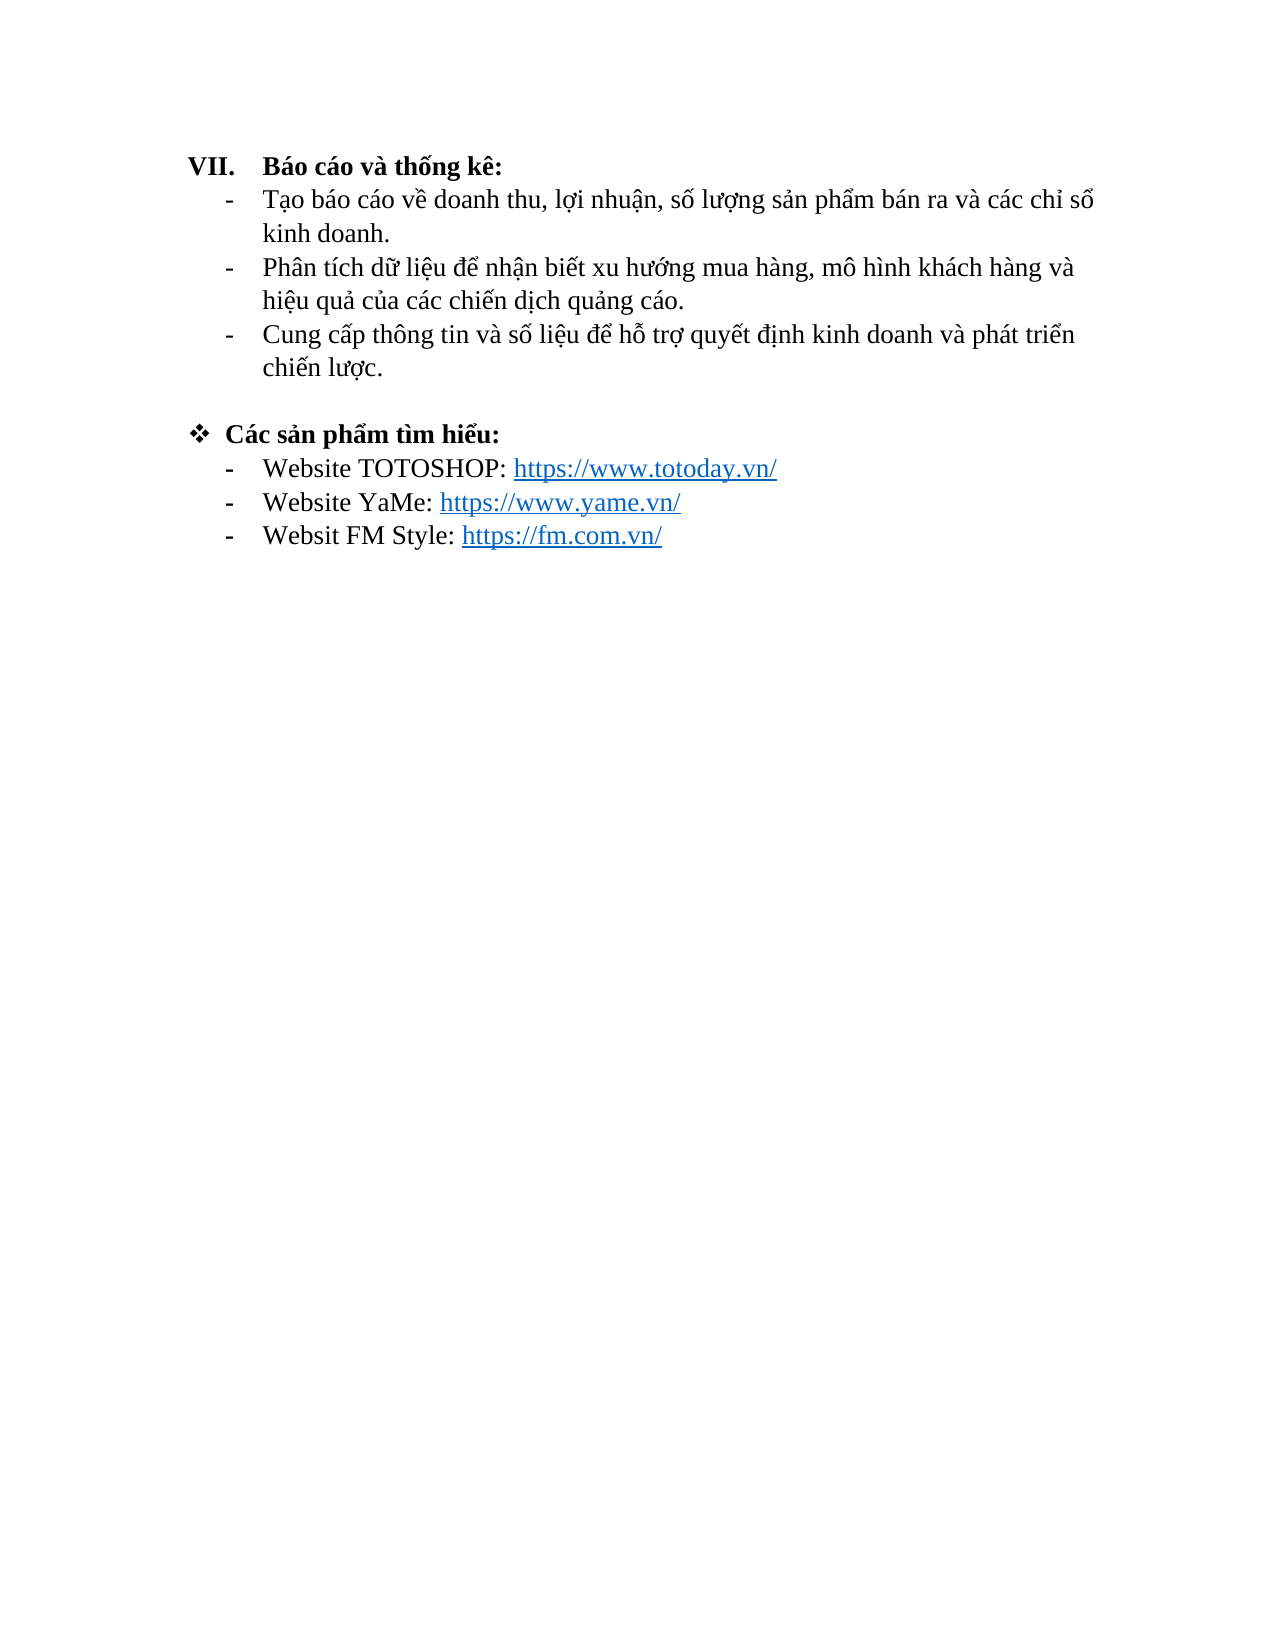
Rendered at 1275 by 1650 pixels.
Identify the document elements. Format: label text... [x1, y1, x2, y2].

list Website TOTOSHOP: https://www.totoday.vn/ [225, 452, 1125, 483]
list Báo cáo và thống kê: [187, 150, 1125, 181]
list Phân tích dữ liệu để nhận biết xu hướng mua hàng, mô hình khách hàng và hiệu quả của các chiến dịch quảng cáo. [225, 251, 1125, 315]
list Các sản phẩm tìm hiểu: [187, 418, 1125, 449]
list Website YaMe: https://www.yame.vn/ [225, 486, 1125, 517]
list Cung cấp thông tin và số liệu để hỗ trợ quyết định kinh doanh và phát triển chiến lược. [225, 318, 1125, 382]
list Tạo báo cáo về doanh thu, lợi nhuận, số lượng sản phẩm bán ra và các chỉ sổ kinh doanh. [225, 183, 1125, 248]
list Websit FM Style: https://fm.com.vn/ [225, 519, 1125, 550]
